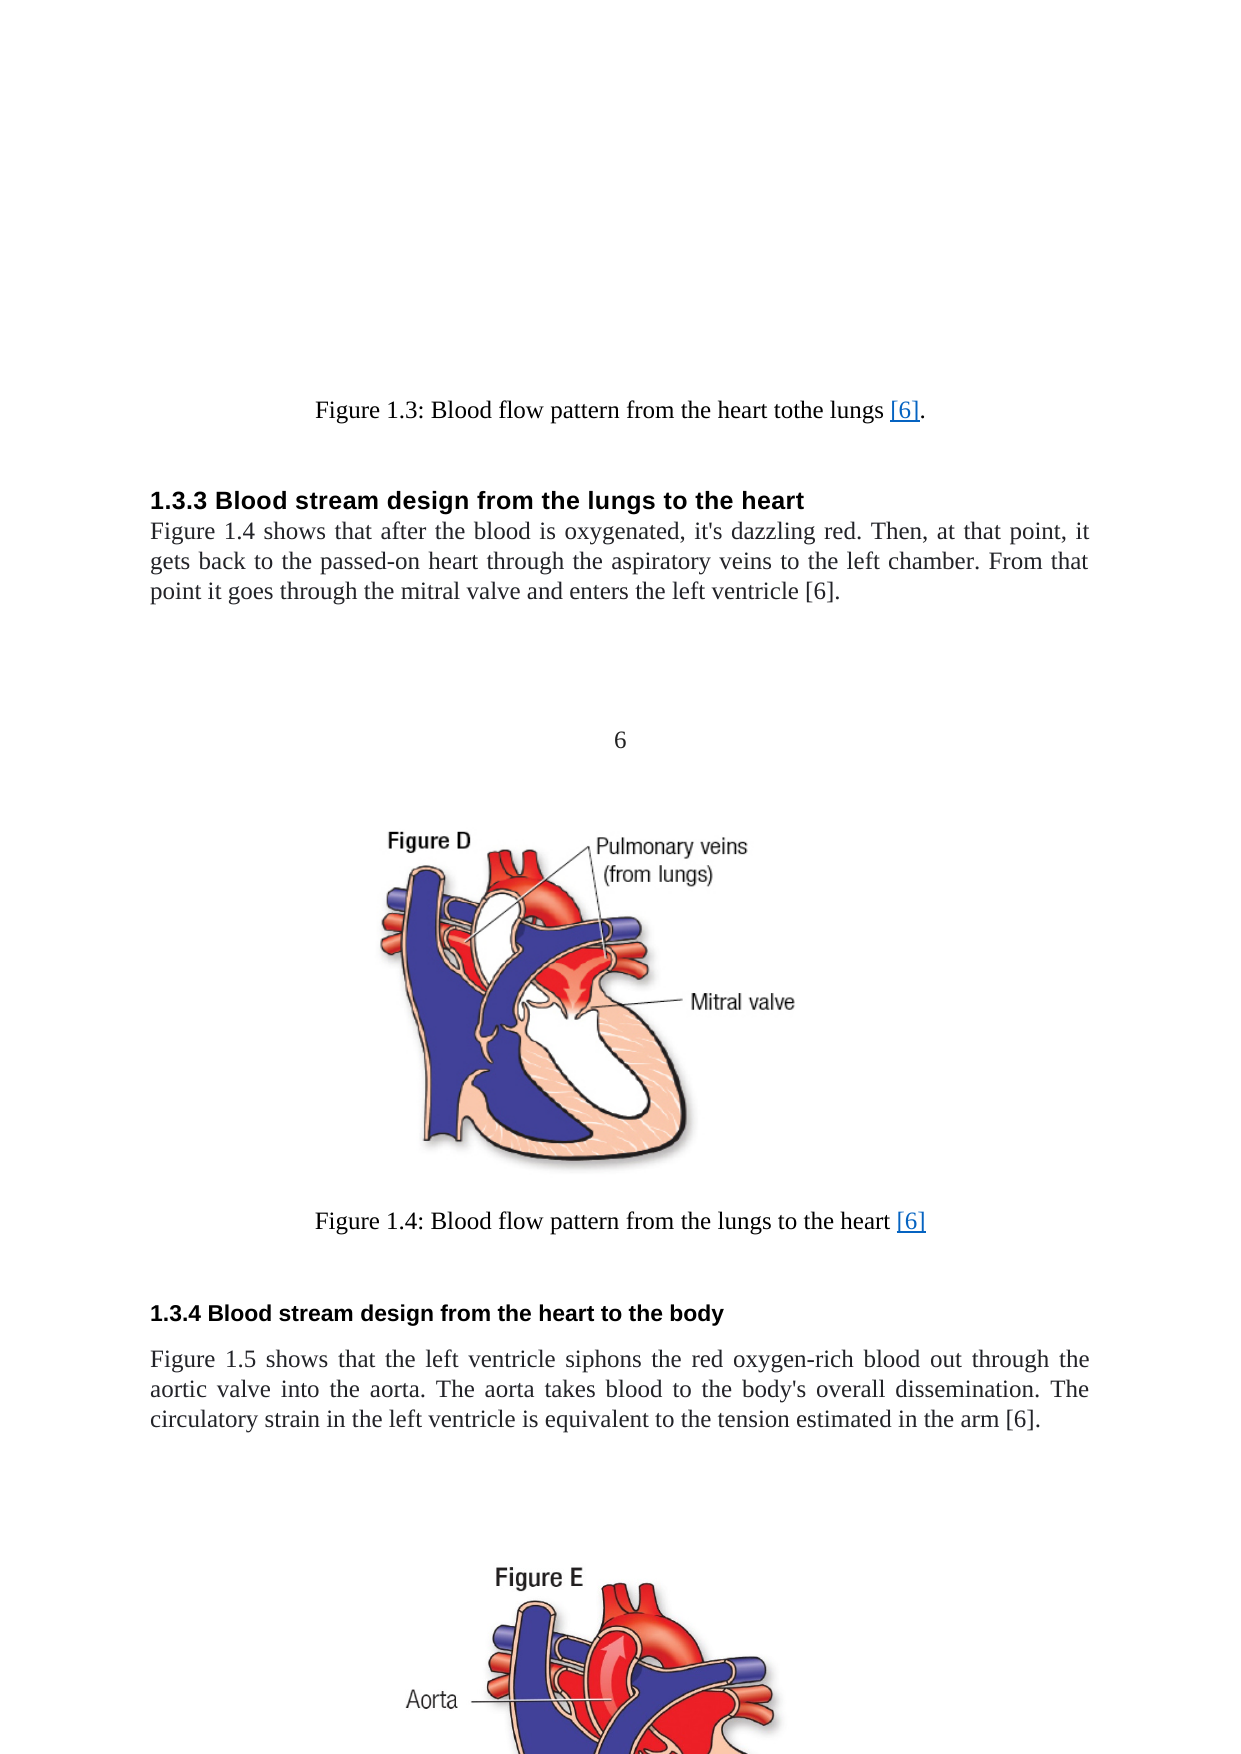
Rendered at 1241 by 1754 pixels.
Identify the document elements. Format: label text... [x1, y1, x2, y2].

subtitle 1.3.3 Blood stream design from the lungs to the heart [150, 486, 1090, 515]
picture [367, 1557, 838, 1754]
text 1.3.4 Blood stream design from the heart to the body [150, 1300, 1090, 1326]
text Figure 1.4 shows that after the blood is oxygenated, it's dazzling red. Then, at that point, it gets back to the passed-on heart through the aspiratory veins to the left chamber. From that point it goes through the mitral valve and enters the left ventricle [6]. [150, 516, 1090, 605]
picture [357, 813, 810, 1181]
text 6 [150, 683, 1090, 754]
text Figure 1.3: Blood flow pattern from the heart tothe lungs [6]. [150, 395, 1090, 424]
text Figure 1.4: Blood flow pattern from the lungs to the heart [6] [150, 1206, 1090, 1235]
text Figure 1.5 shows that the left ventricle siphons the red oxygen-rich blood out through the aortic valve into the aorta. The aorta takes blood to the body's overall dissemination. The circulatory strain in the left ventricle is equivalent to the tension estimated in the arm [6]. [150, 1344, 1090, 1433]
